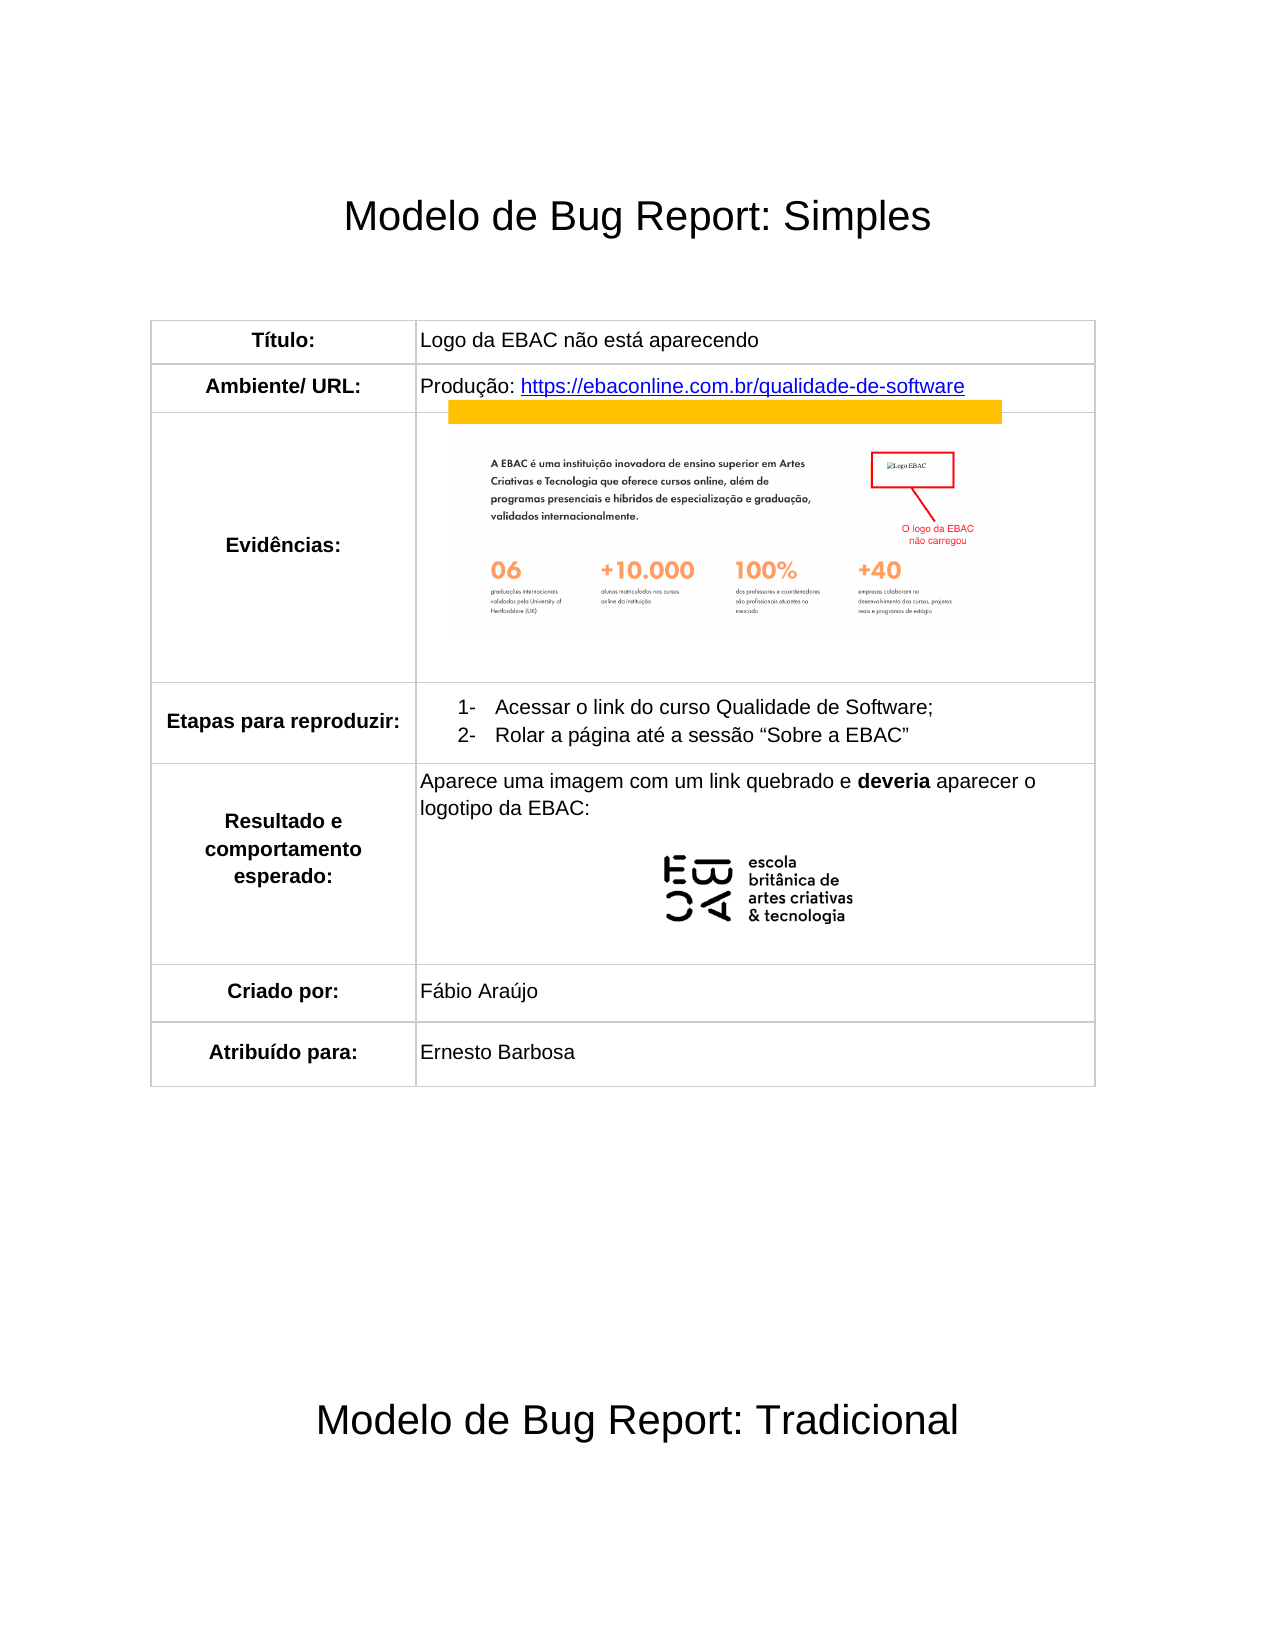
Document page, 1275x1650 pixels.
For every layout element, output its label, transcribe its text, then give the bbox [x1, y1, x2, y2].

table_cell Criado por: [152, 965, 415, 1021]
table_cell Aparece uma imagem com um link quebrado e deveria aparecer o logotipo da EBAC: [417, 764, 1094, 964]
table_cell Evidências: [152, 413, 415, 681]
picture [448, 423, 1003, 636]
table_cell Etapas para reproduzir: [152, 683, 415, 763]
table_cell [417, 413, 1094, 681]
table_cell Acessar o link do curso Qualidade de Software; Rolar a página até a sessão “Sobre a EBAC” [417, 683, 1094, 763]
picture [664, 851, 853, 924]
table_cell Atribuído para: [152, 1023, 415, 1086]
table_cell Produção: https://ebaconline.com.br/qualidade-de-software [417, 365, 1094, 412]
table_header Logo da EBAC não está aparecendo [417, 321, 1094, 363]
table_header Título: [152, 321, 415, 363]
table_cell Resultado e comportamento esperado: [152, 764, 415, 964]
table_cell Ambiente/ URL: [152, 365, 415, 412]
subtitle Modelo de Bug Report: Simples [150, 192, 1125, 239]
table_cell Fábio Araújo [417, 965, 1094, 1021]
subtitle Modelo de Bug Report: Tradicional [150, 1395, 1125, 1443]
table_cell Ernesto Barbosa [417, 1023, 1094, 1086]
